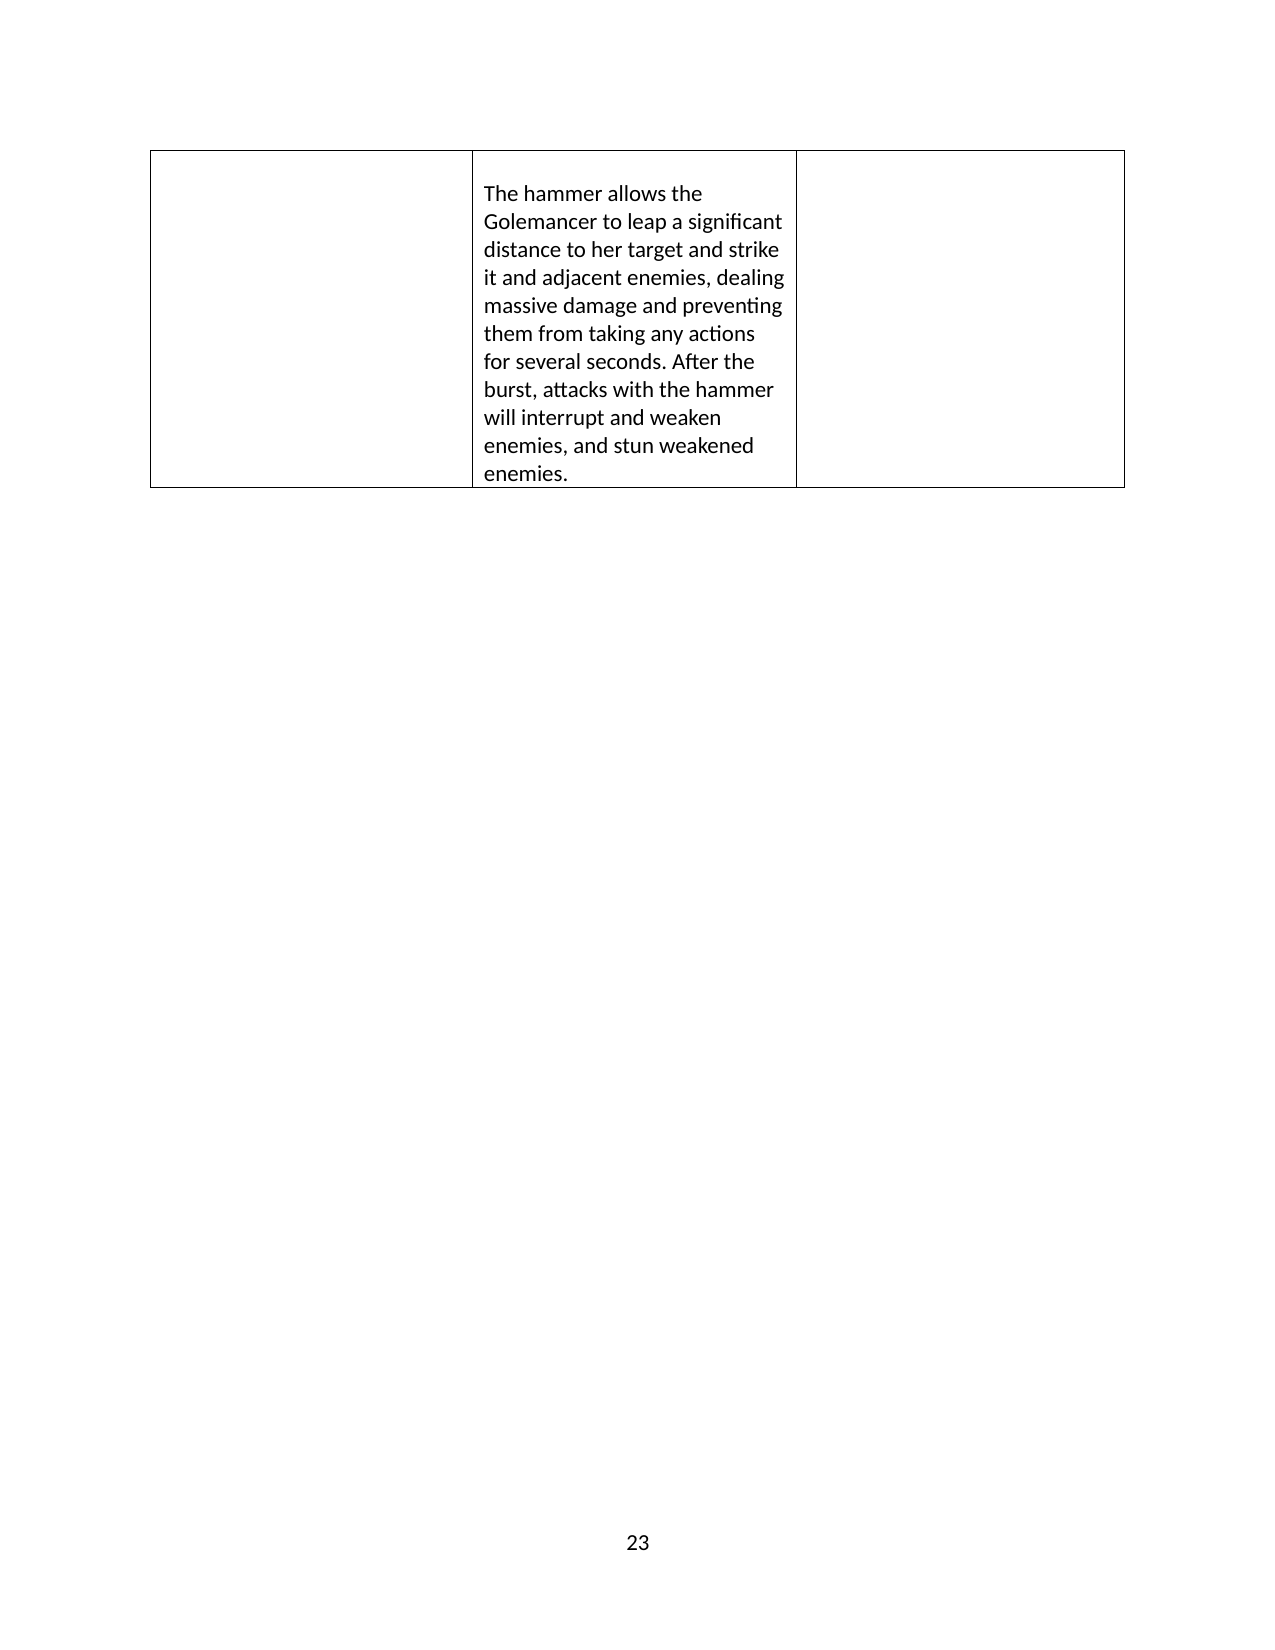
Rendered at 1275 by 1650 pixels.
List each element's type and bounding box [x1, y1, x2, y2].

table_cell [797, 151, 1124, 487]
table_cell [473, 151, 796, 487]
table_cell [151, 151, 472, 487]
